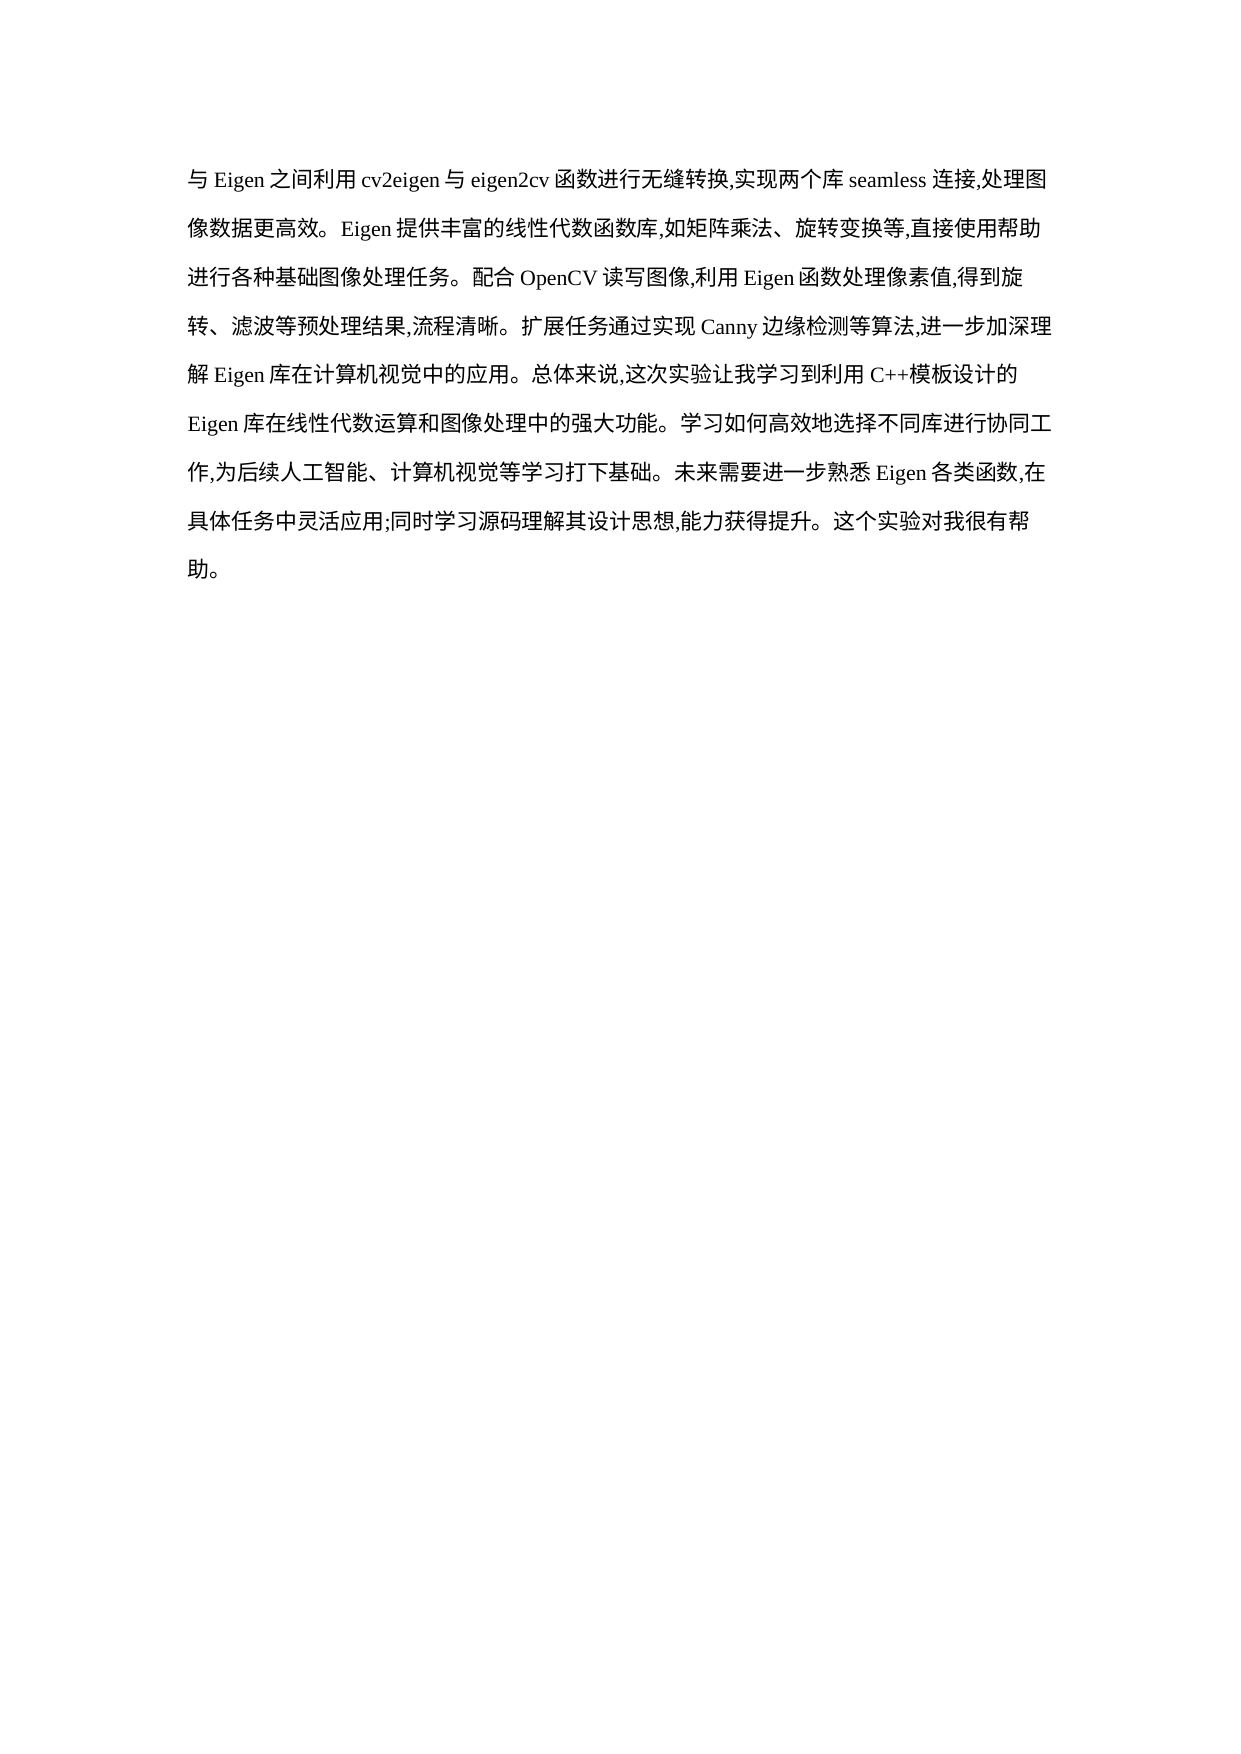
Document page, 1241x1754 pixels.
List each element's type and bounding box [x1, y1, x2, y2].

list [187, 162, 1053, 584]
